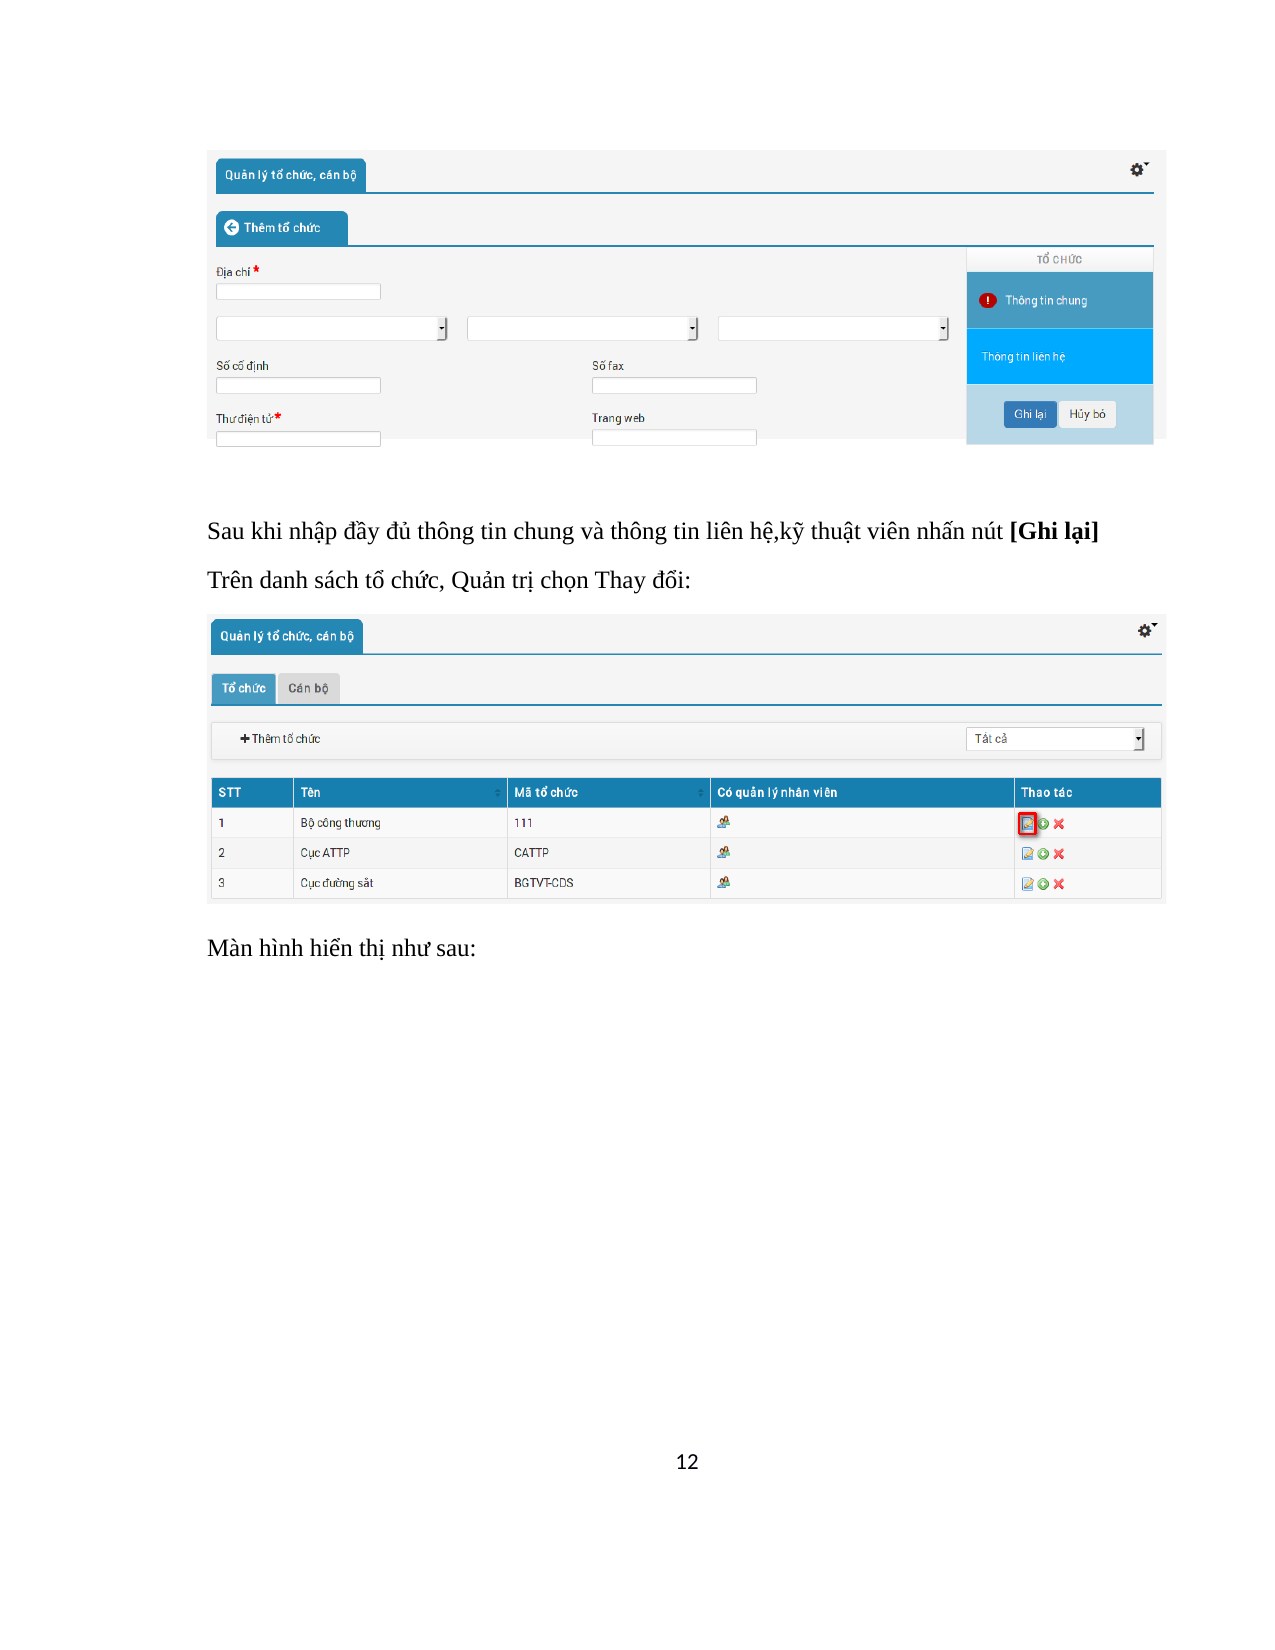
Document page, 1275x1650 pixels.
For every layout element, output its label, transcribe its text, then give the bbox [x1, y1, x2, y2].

text Trên danh sách tổ chức, Quản trị chọn Thay đổi: [207, 565, 1167, 594]
text Sau khi nhập đầy đủ thông tin chung và thông tin liên hệ,kỹ thuật viên nhấn nút [Ghi lại] [207, 516, 1167, 545]
picture [206, 614, 1167, 908]
text Màn hình hiển thị như sau: [207, 908, 1167, 962]
picture [206, 150, 1167, 462]
